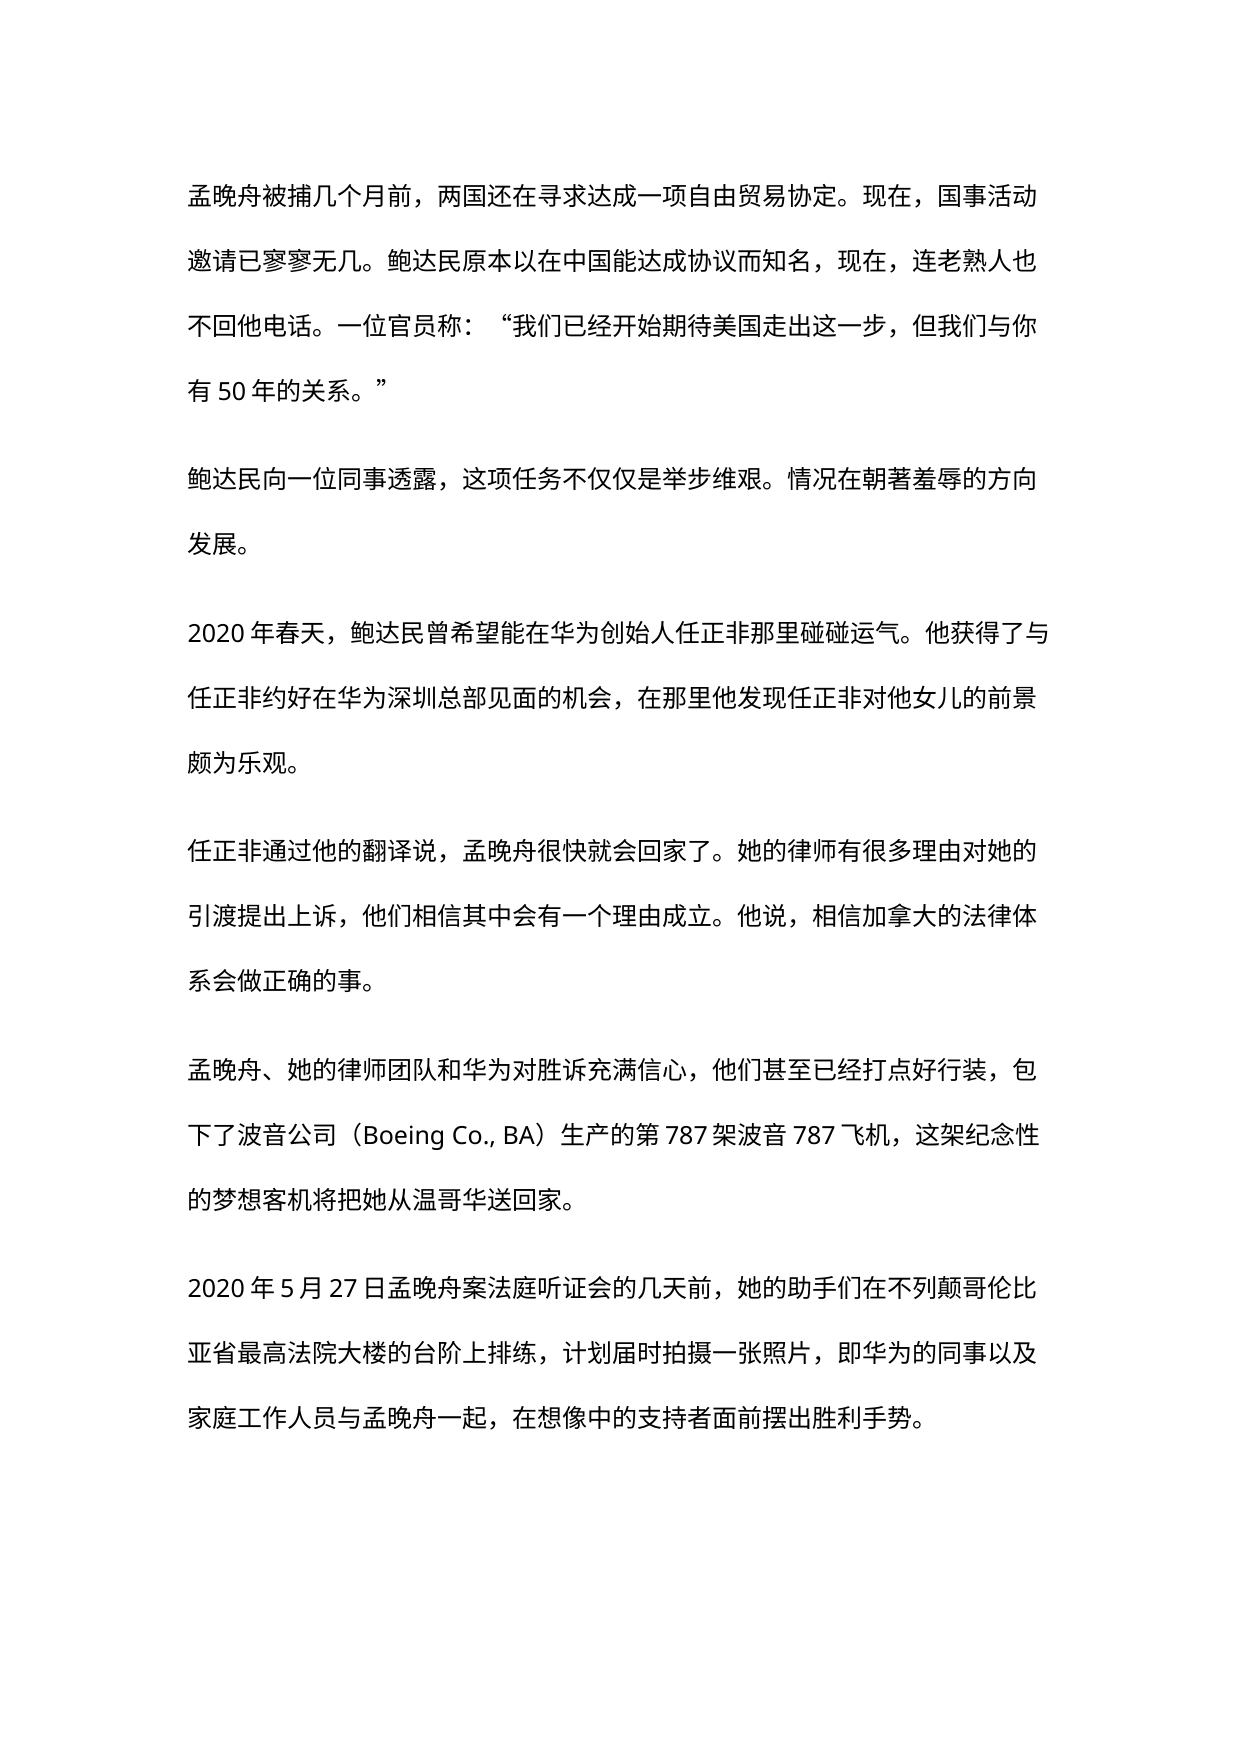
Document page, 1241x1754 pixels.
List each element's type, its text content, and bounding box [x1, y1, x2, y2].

text 孟晚舟被捕几个月前，两国还在寻求达成一项自由贸易协定。现在，国事活动邀请已寥寥无几。鲍达民原本以在中国能达成协议而知名，现在，连老熟人也不回他电话。一位官员称：“我们已经开始期待美国走出这一步，但我们与你有50年的关系。” [187, 162, 1053, 422]
text 鲍达民向一位同事透露，这项任务不仅仅是举步维艰。情况在朝著羞辱的方向发展。 [187, 445, 1053, 575]
text 2020年春天，鲍达民曾希望能在华为创始人任正非那里碰碰运气。他获得了与任正非约好在华为深圳总部见面的机会，在那里他发现任正非对他女儿的前景颇为乐观。 [187, 599, 1053, 794]
text 2020年5月27日孟晚舟案法庭听证会的几天前，她的助手们在不列颠哥伦比亚省最高法院大楼的台阶上排练，计划届时拍摄一张照片，即华为的同事以及家庭工作人员与孟晚舟一起，在想像中的支持者面前摆出胜利手势。 [187, 1254, 1053, 1449]
text 任正非通过他的翻译说，孟晚舟很快就会回家了。她的律师有很多理由对她的引渡提出上诉，他们相信其中会有一个理由成立。他说，相信加拿大的法律体系会做正确的事。 [187, 817, 1053, 1012]
text 孟晚舟、她的律师团队和华为对胜诉充满信心，他们甚至已经打点好行装，包下了波音公司（Boeing Co., BA）生产的第787架波音787飞机，这架纪念性的梦想客机将把她从温哥华送回家。 [187, 1036, 1053, 1231]
